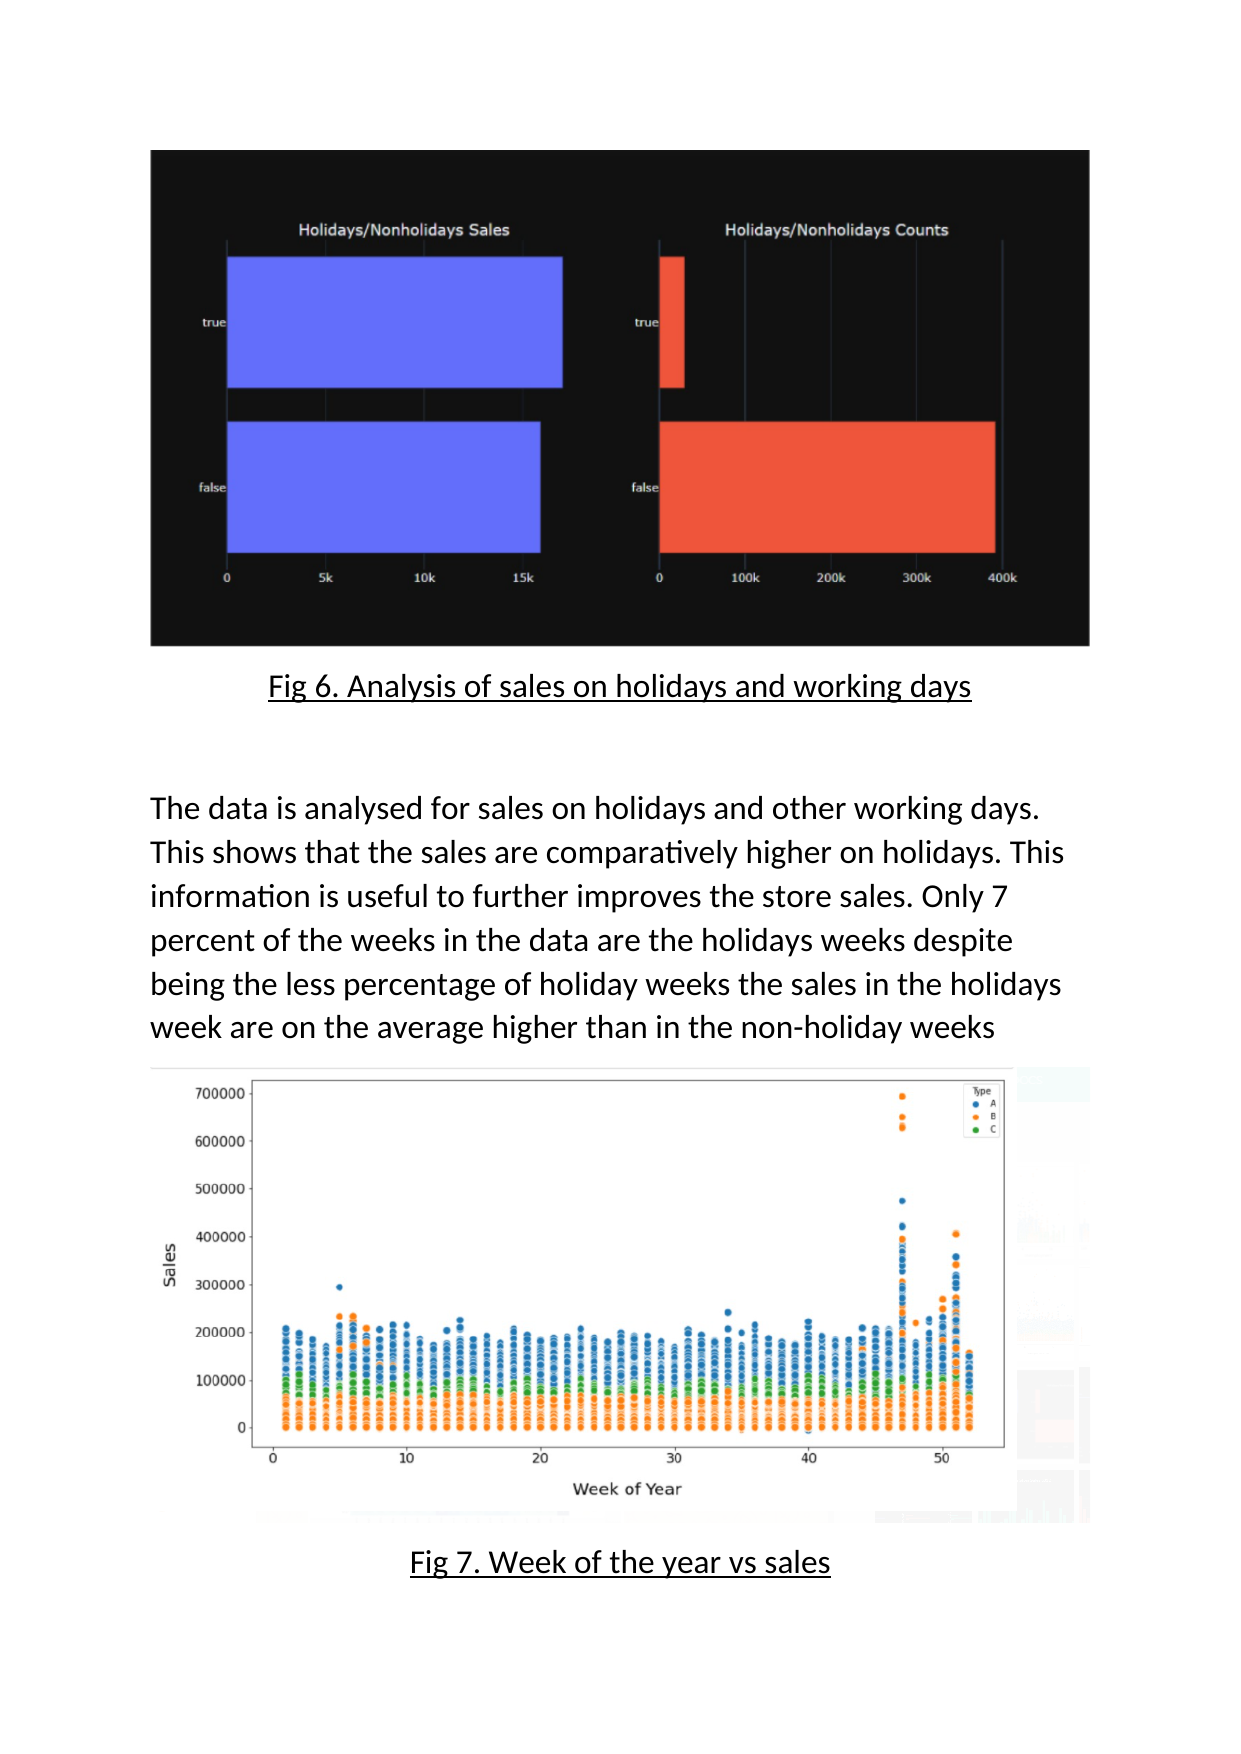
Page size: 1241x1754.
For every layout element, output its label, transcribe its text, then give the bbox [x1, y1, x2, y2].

picture [150, 1067, 1091, 1523]
text Fig 6. Analysis of sales on holidays and working days [150, 665, 1090, 706]
text Fig 7. Week of the year vs sales [150, 1541, 1090, 1582]
picture [150, 150, 1091, 647]
text The data is analysed for sales on holidays and other working days. This shows that the sales are comparatively higher on holidays. This information is useful to further improves the store sales. Only 7 percent of the weeks in the data are the holidays weeks despite being the less percentage of holiday weeks the sales in the holidays week are on the average higher than in the non-holiday weeks [150, 787, 1090, 1047]
